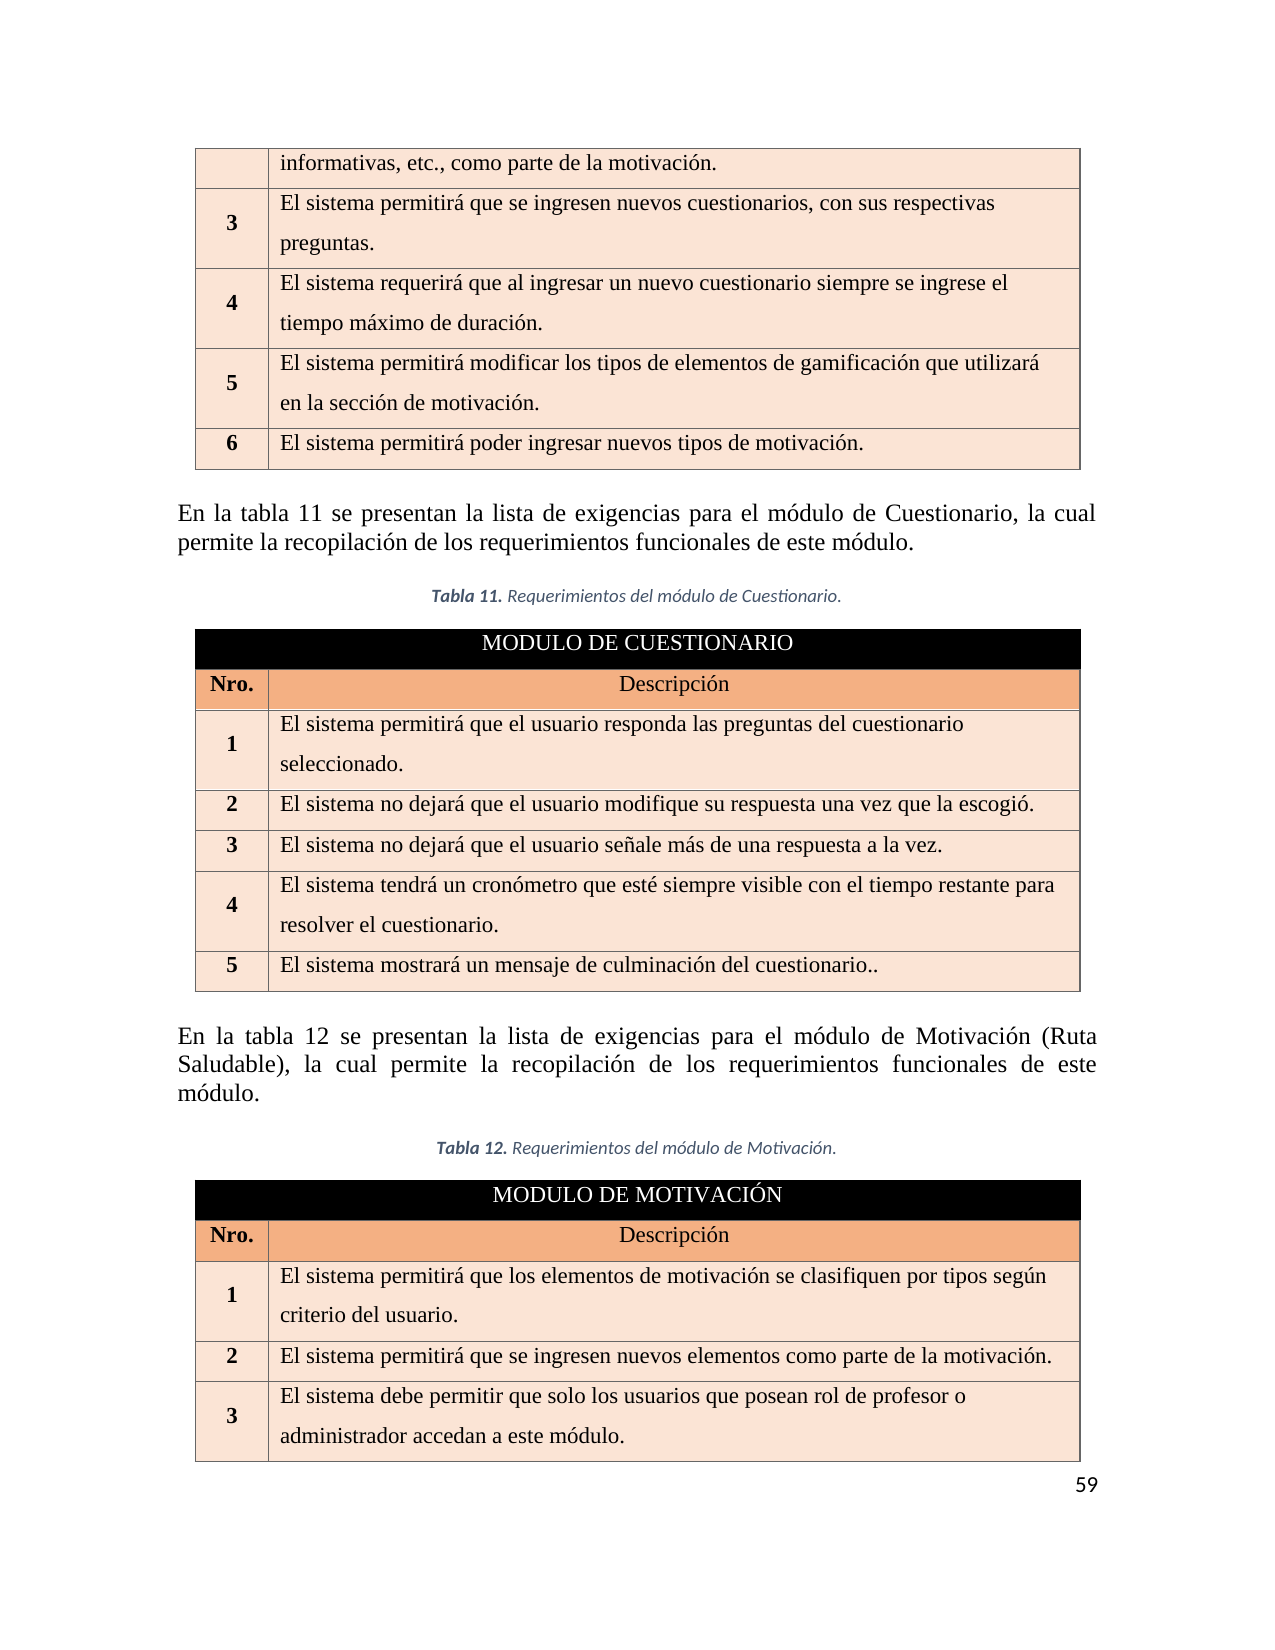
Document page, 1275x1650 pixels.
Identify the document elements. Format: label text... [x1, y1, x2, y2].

table_cell El sistema permitirá que los elementos de motivación se clasifiquen por tipos según criterio del usuario. [269, 1262, 1079, 1341]
table_cell 6 [196, 429, 268, 469]
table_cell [269, 149, 1079, 188]
table_cell 3 [196, 831, 268, 871]
text Tabla 12. Requerimientos del módulo de Motivación. [177, 1136, 1098, 1159]
table_cell 3 [196, 1382, 268, 1461]
table_cell 5 [196, 349, 268, 428]
table_cell Descripción [269, 1221, 1079, 1261]
table_cell 1 [196, 711, 268, 789]
table_cell 2 [196, 791, 268, 830]
table_cell 5 [196, 952, 268, 991]
table_cell El sistema mostrará un mensaje de culminación del cuestionario.. [269, 952, 1079, 991]
table_cell Nro. [196, 670, 268, 709]
table_cell El sistema permitirá poder ingresar nuevos tipos de motivación. [269, 429, 1079, 469]
table_cell El sistema debe permitir que solo los usuarios que posean rol de profesor o administrador accedan a este módulo. [269, 1382, 1079, 1461]
text En la tabla 12 se presentan la lista de exigencias para el módulo de Motivación (Ruta Saludable), la cual permite la recopilación de los requerimientos funcionales de este módulo. [177, 1021, 1098, 1107]
text Tabla 11. Requerimientos del módulo de Cuestionario. [177, 585, 1098, 608]
table_cell El sistema no dejará que el usuario modifique su respuesta una vez que la escogió. [269, 791, 1079, 830]
table_header MODULO DE MOTIVACIÓN [196, 1181, 1079, 1220]
table_cell El sistema permitirá que el usuario responda las preguntas del cuestionario seleccionado. [269, 711, 1079, 789]
text En la tabla 11 se presentan la lista de exigencias para el módulo de Cuestionario, la cual permite la recopilación de los requerimientos funcionales de este módulo. [177, 498, 1098, 556]
table_cell 3 [196, 189, 268, 268]
table_cell El sistema tendrá un cronómetro que esté siempre visible con el tiempo restante para resolver el cuestionario. [269, 872, 1079, 951]
table_cell Nro. [196, 1221, 268, 1261]
table_header MODULO DE CUESTIONARIO [196, 630, 1079, 669]
table_cell El sistema permitirá que se ingresen nuevos elementos como parte de la motivación. [269, 1342, 1079, 1381]
table_cell 2 [196, 1342, 268, 1381]
table_cell Descripción [269, 670, 1079, 709]
table_cell El sistema no dejará que el usuario señale más de una respuesta a la vez. [269, 831, 1079, 871]
table_cell 1 [196, 1262, 268, 1341]
table_cell El sistema permitirá modificar los tipos de elementos de gamificación que utilizará en la sección de motivación. [269, 349, 1079, 428]
table_cell 4 [196, 269, 268, 348]
table_cell El sistema permitirá que se ingresen nuevos cuestionarios, con sus respectivas preguntas. [269, 189, 1079, 268]
table_cell El sistema requerirá que al ingresar un nuevo cuestionario siempre se ingrese el tiempo máximo de duración. [269, 269, 1079, 348]
table_cell 4 [196, 872, 268, 951]
table_cell 2 [196, 149, 268, 188]
